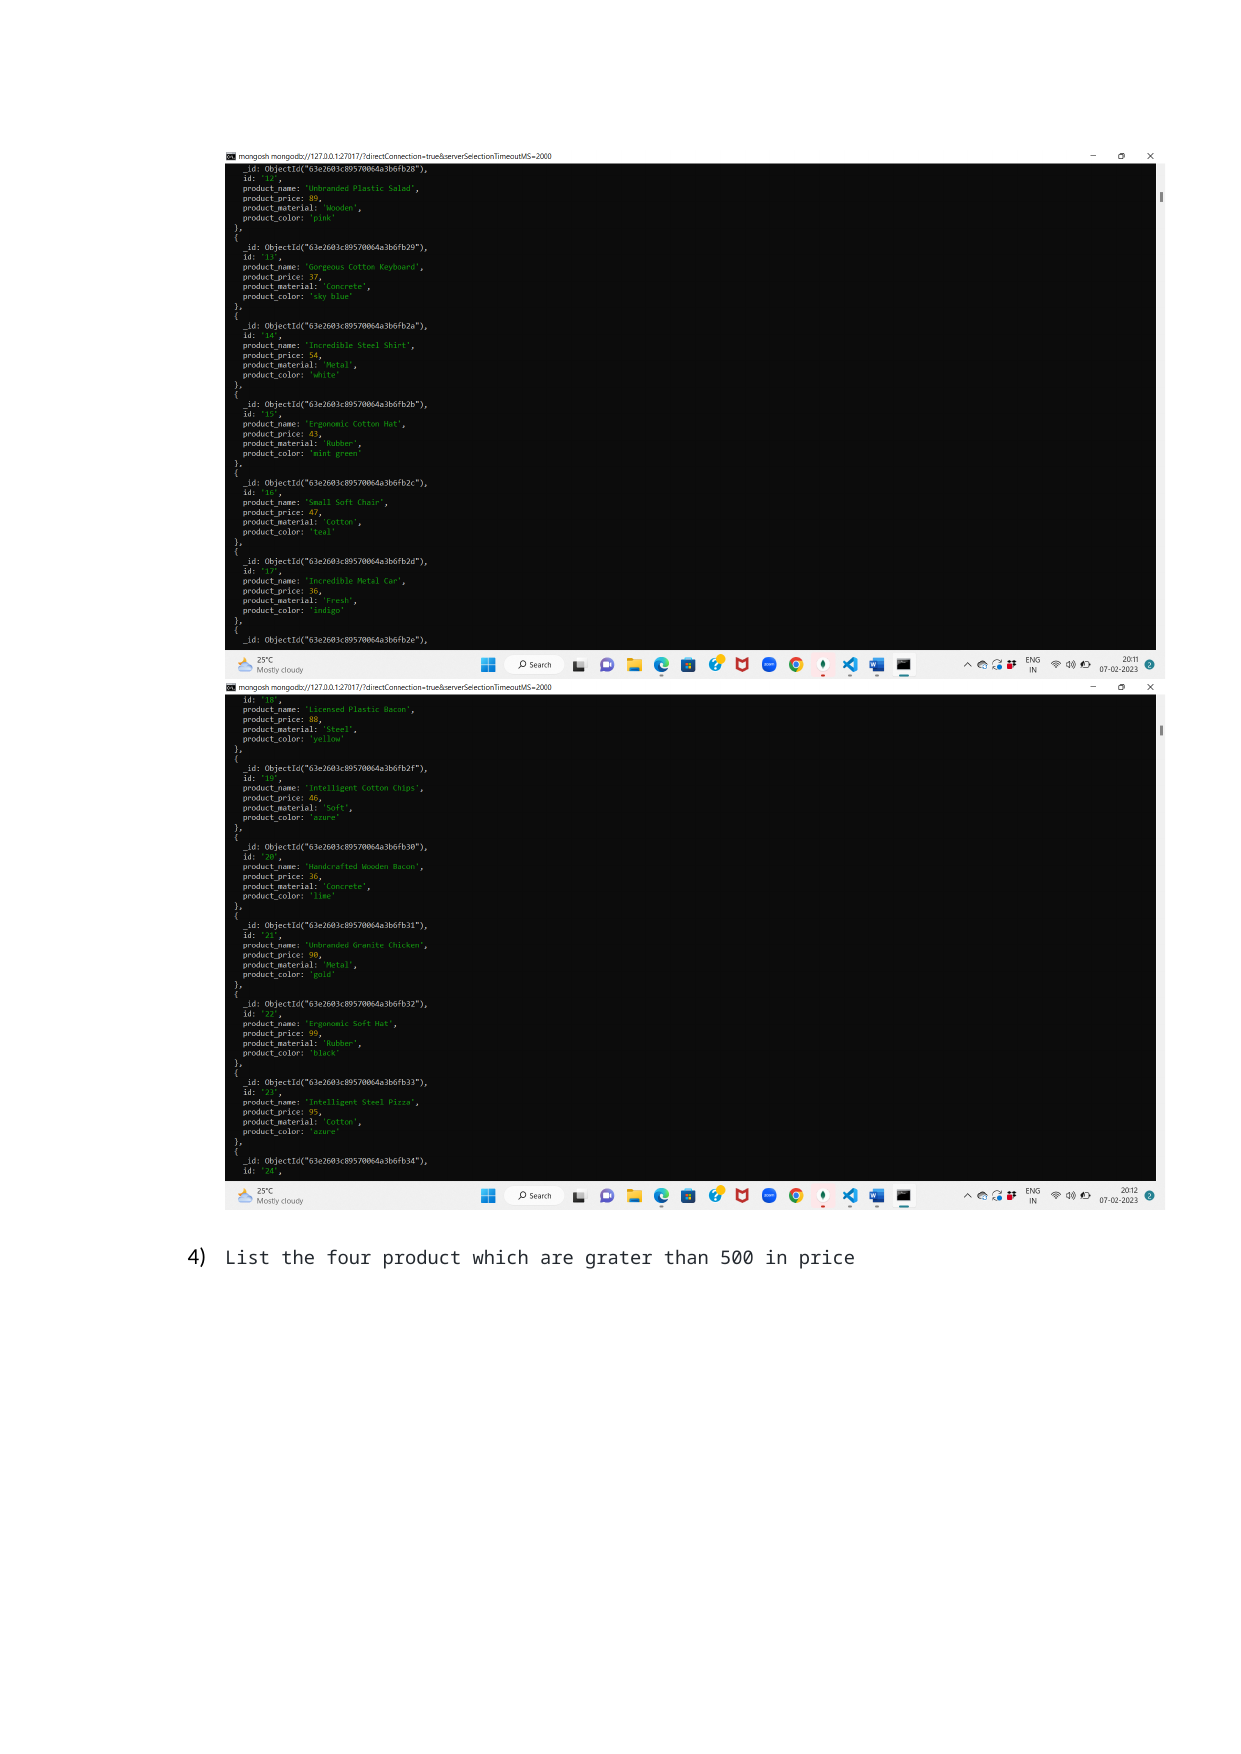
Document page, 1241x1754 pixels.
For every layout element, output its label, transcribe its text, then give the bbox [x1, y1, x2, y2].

list List the four product which are grater than 500 in price [187, 1242, 1090, 1270]
picture [225, 681, 1166, 1210]
picture [225, 150, 1166, 679]
